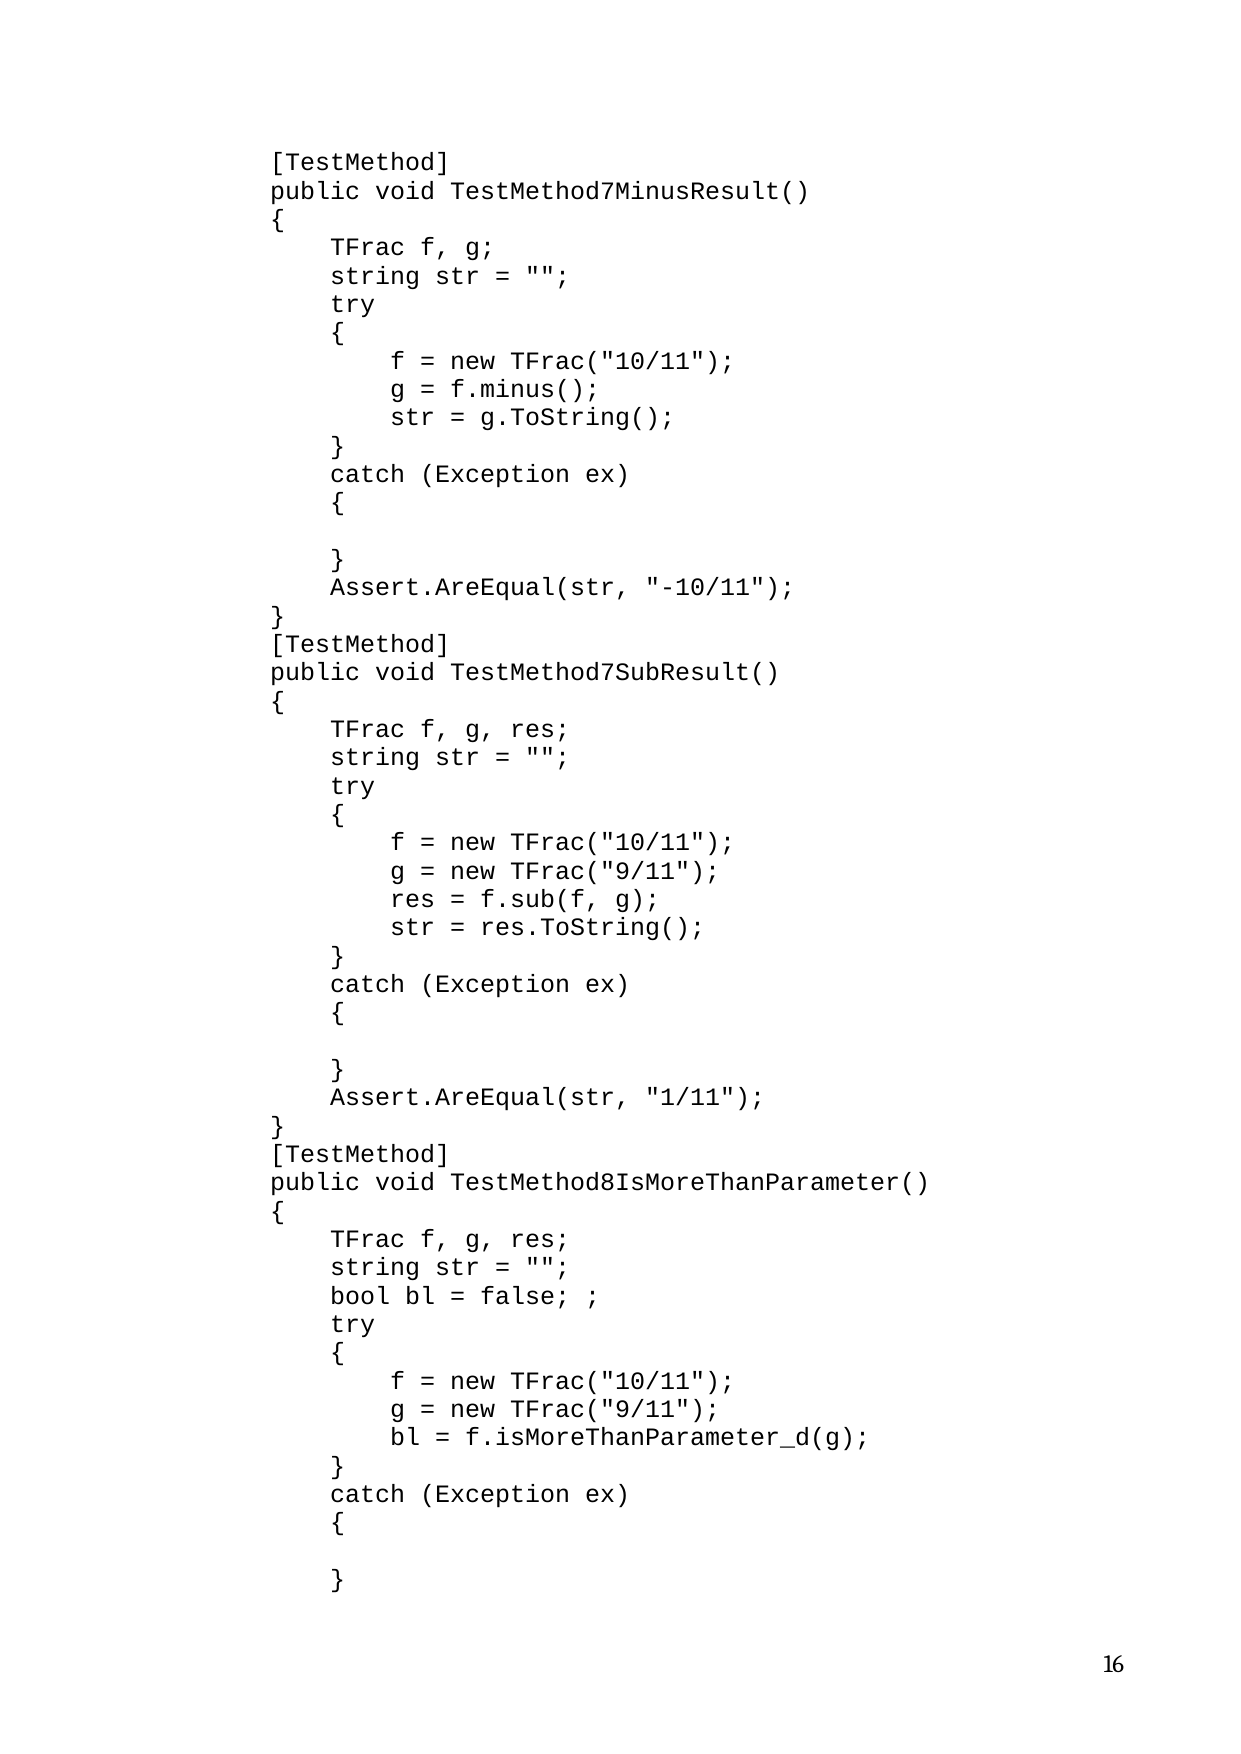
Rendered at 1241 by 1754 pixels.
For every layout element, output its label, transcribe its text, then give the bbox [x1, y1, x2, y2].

text str = g.ToString(); [150, 405, 1124, 433]
text bl = f.isMoreThanParameter_d(g); [150, 1425, 1124, 1453]
text res = f.sub(f, g); [150, 887, 1124, 915]
text catch (Exception ex) [150, 972, 1124, 1000]
text } [150, 1567, 1124, 1595]
text g = new TFrac("9/11"); [150, 1397, 1124, 1425]
text g = f.minus(); [150, 377, 1124, 405]
text f = new TFrac("10/11"); [150, 348, 1124, 377]
text try [150, 292, 1124, 320]
text } [150, 433, 1124, 462]
text } [150, 1113, 1124, 1142]
text { [150, 1510, 1124, 1538]
text } [150, 603, 1124, 632]
text f = new TFrac("10/11"); [150, 830, 1124, 858]
text } [150, 943, 1124, 972]
text public void TestMethod8IsMoreThanParameter() [150, 1170, 1124, 1198]
text string str = ""; [150, 1255, 1124, 1283]
text { [150, 688, 1124, 717]
text TFrac f, g, res; [150, 1227, 1124, 1255]
text { [150, 1198, 1124, 1227]
text g = new TFrac("9/11"); [150, 858, 1124, 887]
text catch (Exception ex) [150, 462, 1124, 490]
text { [150, 320, 1124, 348]
text } [150, 1057, 1124, 1085]
text TFrac f, g; [150, 235, 1124, 263]
text { [150, 490, 1124, 518]
text [TestMethod] [150, 150, 1124, 178]
text public void TestMethod7SubResult() [150, 660, 1124, 688]
text { [150, 802, 1124, 830]
text bool bl = false; ; [150, 1283, 1124, 1312]
text str = res.ToString(); [150, 915, 1124, 943]
text { [150, 1340, 1124, 1368]
text } [150, 547, 1124, 575]
text string str = ""; [150, 745, 1124, 773]
text [TestMethod] [150, 632, 1124, 660]
text catch (Exception ex) [150, 1482, 1124, 1510]
text TFrac f, g, res; [150, 717, 1124, 745]
text try [150, 1312, 1124, 1340]
text f = new TFrac("10/11"); [150, 1368, 1124, 1397]
text { [150, 207, 1124, 235]
text try [150, 773, 1124, 802]
text public void TestMethod7MinusResult() [150, 178, 1124, 207]
text Assert.AreEqual(str, "1/11"); [150, 1085, 1124, 1113]
text string str = ""; [150, 263, 1124, 292]
text { [150, 1000, 1124, 1028]
text [TestMethod] [150, 1142, 1124, 1170]
text } [150, 1453, 1124, 1482]
text Assert.AreEqual(str, "-10/11"); [150, 575, 1124, 603]
